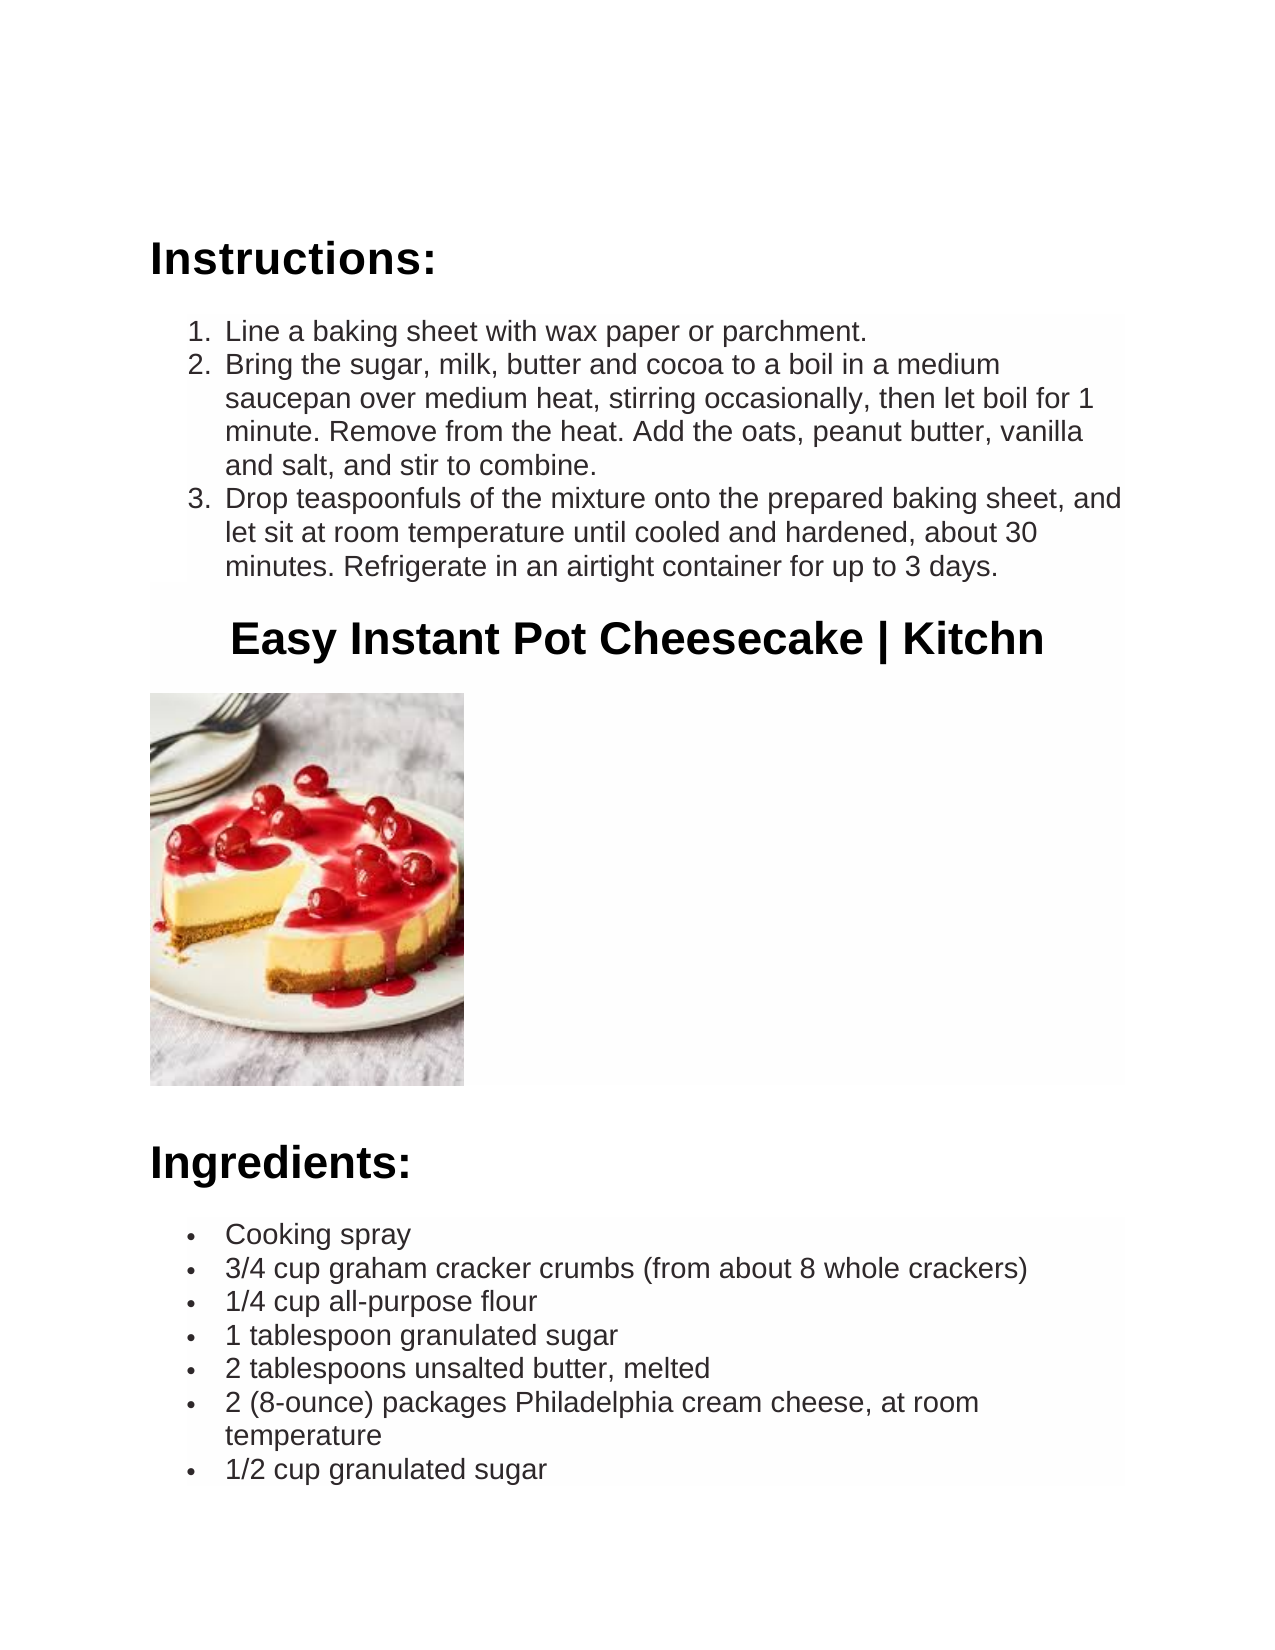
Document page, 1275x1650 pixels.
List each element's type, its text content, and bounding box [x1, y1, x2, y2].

picture [150, 693, 464, 1086]
list Cooking spray [187, 1217, 1125, 1251]
list 1/4 cup all-purpose flour [187, 1284, 1125, 1318]
list 1/2 cup granulated sugar [187, 1452, 1125, 1486]
subtitle Easy Instant Pot Cheesecake | Kitchn [150, 611, 1125, 664]
list 2 (8-ounce) packages Philadelphia cream cheese, at room temperature [187, 1385, 1125, 1452]
list Drop teaspoonfuls of the mixture onto the prepared baking sheet, and let sit at room temperature until cooled and hardened, about 30 minutes. Refrigerate in an airtight container for up to 3 days. [187, 481, 1125, 582]
list 2 tablespoons unsalted butter, melted [187, 1351, 1125, 1385]
list Line a baking sheet with wax paper or parchment. [187, 314, 1125, 347]
list 1 tablespoon granulated sugar [187, 1318, 1125, 1351]
list 3/4 cup graham cracker crumbs (from about 8 whole crackers) [187, 1251, 1125, 1284]
list Bring the sugar, milk, butter and cocoa to a boil in a medium saucepan over medium heat, stirring occasionally, then let boil for 1 minute. Remove from the heat. Add the oats, peanut butter, vanilla and salt, and stir to combine. [187, 347, 1125, 481]
text Instructions: [150, 232, 1125, 284]
subtitle Ingredients: [150, 1135, 1125, 1188]
